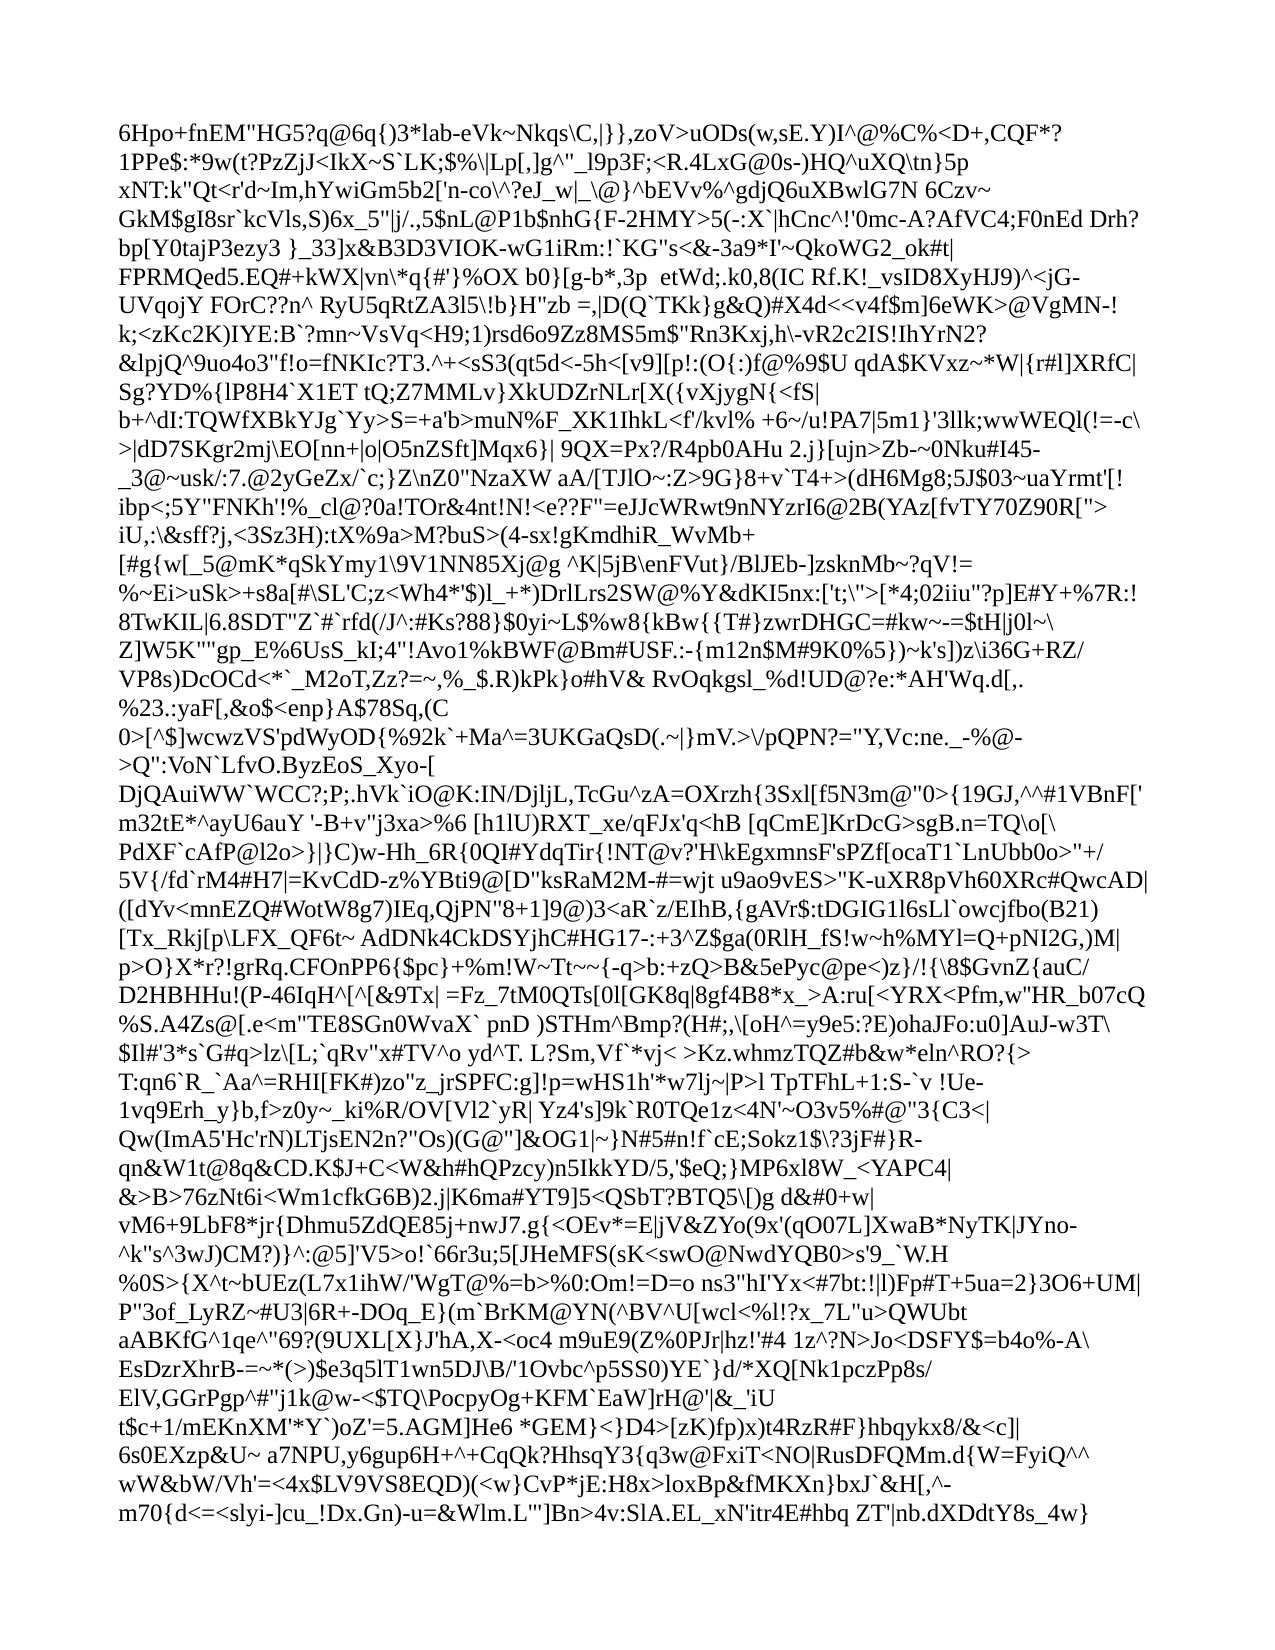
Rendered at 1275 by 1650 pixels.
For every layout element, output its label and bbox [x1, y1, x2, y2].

text [118, 118, 1157, 1527]
